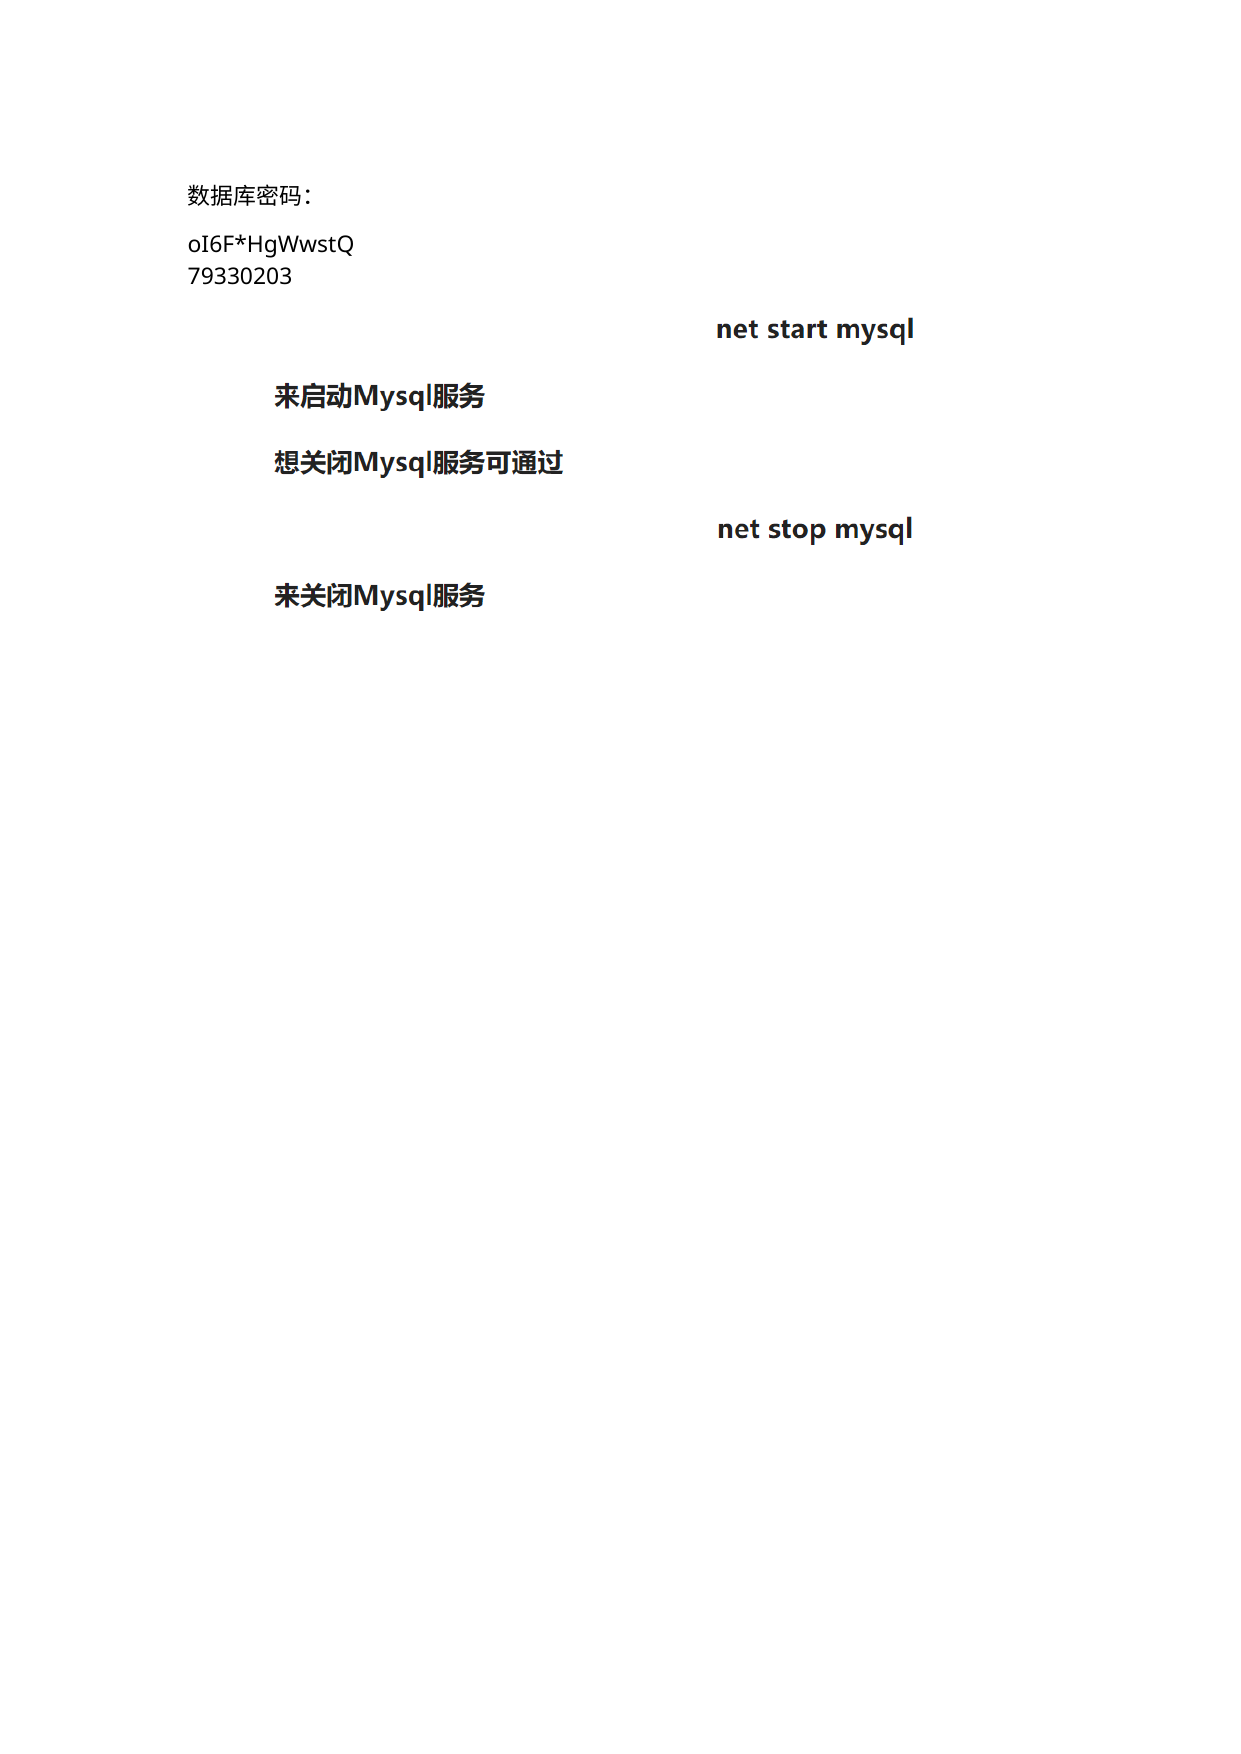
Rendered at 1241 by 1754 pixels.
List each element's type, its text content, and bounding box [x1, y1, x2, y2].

text 79330203 [187, 259, 1053, 292]
picture [266, 292, 974, 621]
text 数据库密码： [187, 162, 1053, 227]
text oI6F*HgWwstQ [187, 227, 1053, 259]
